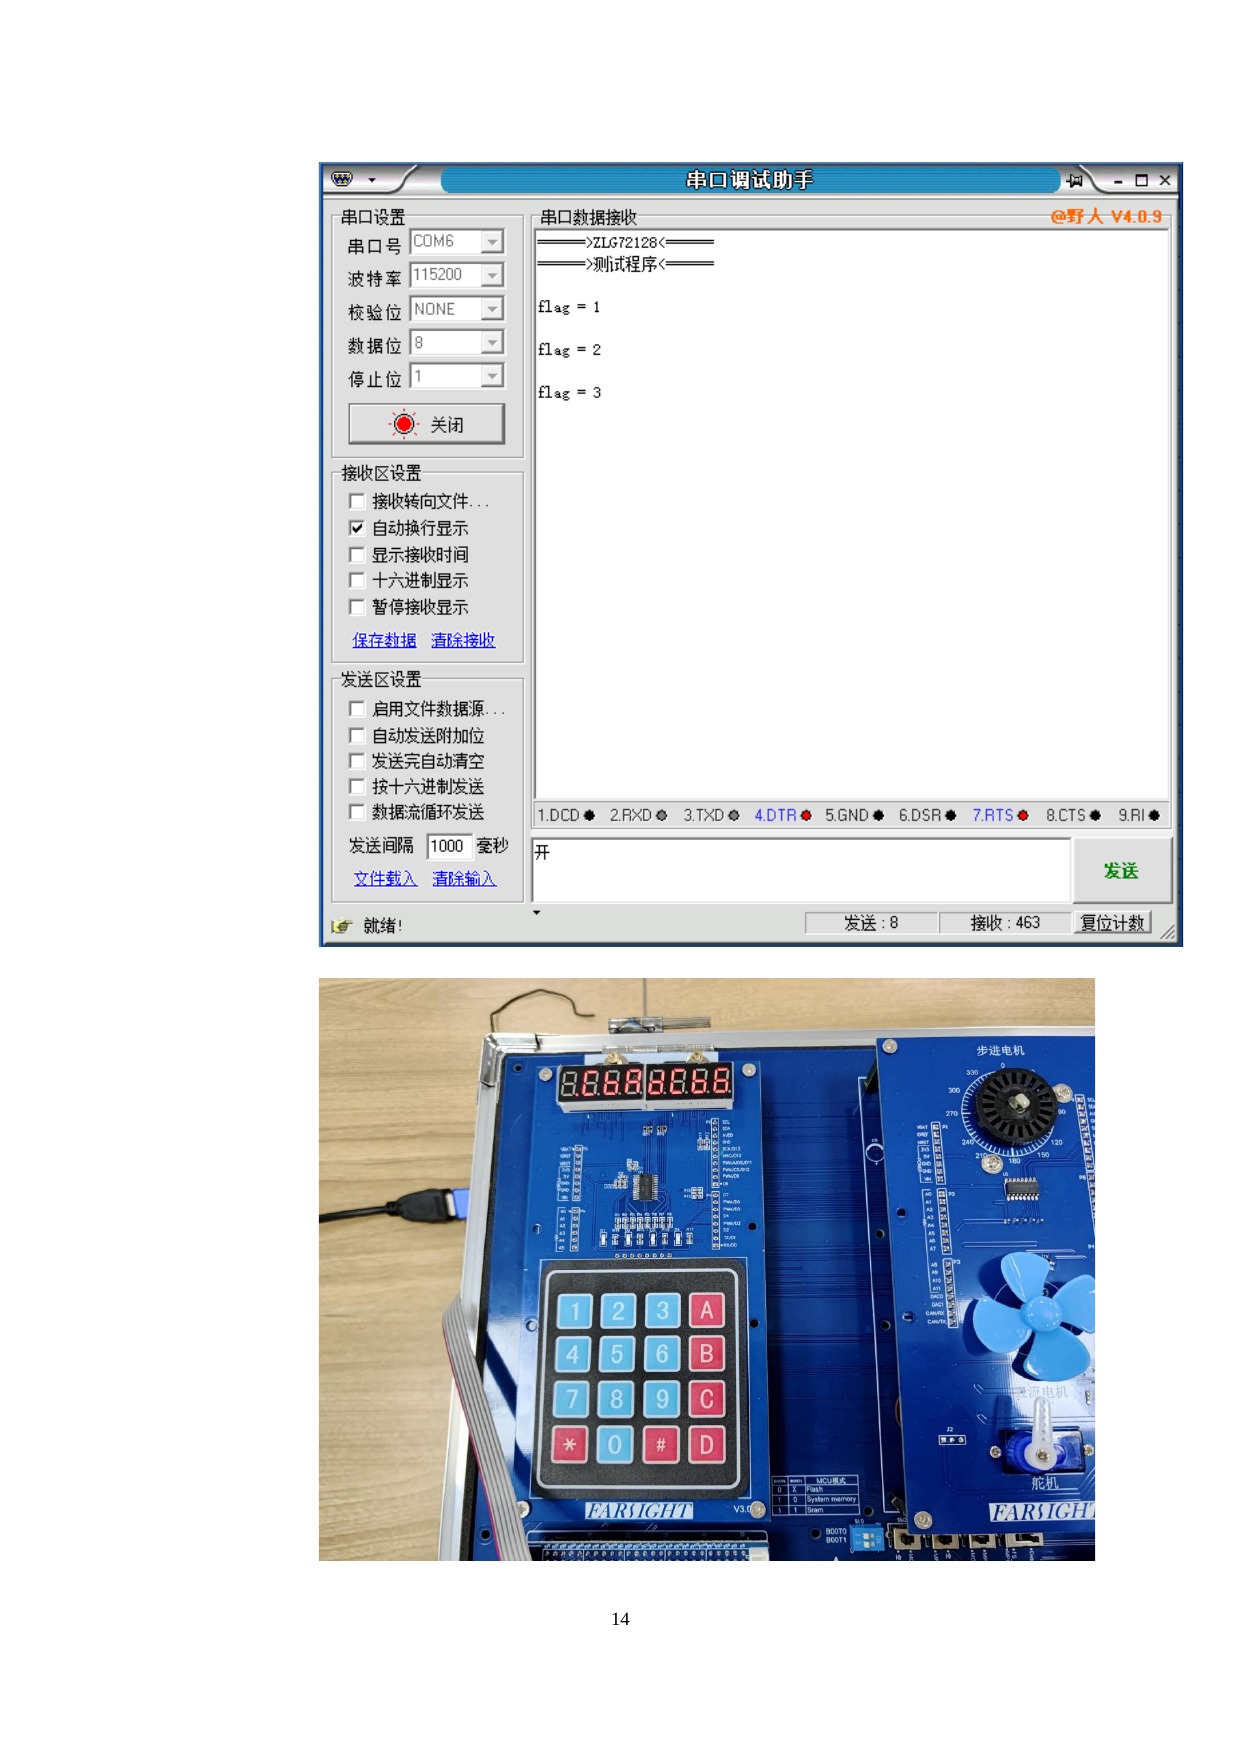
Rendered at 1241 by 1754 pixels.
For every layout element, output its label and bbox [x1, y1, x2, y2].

picture [318, 162, 1184, 947]
picture [318, 978, 1096, 1561]
